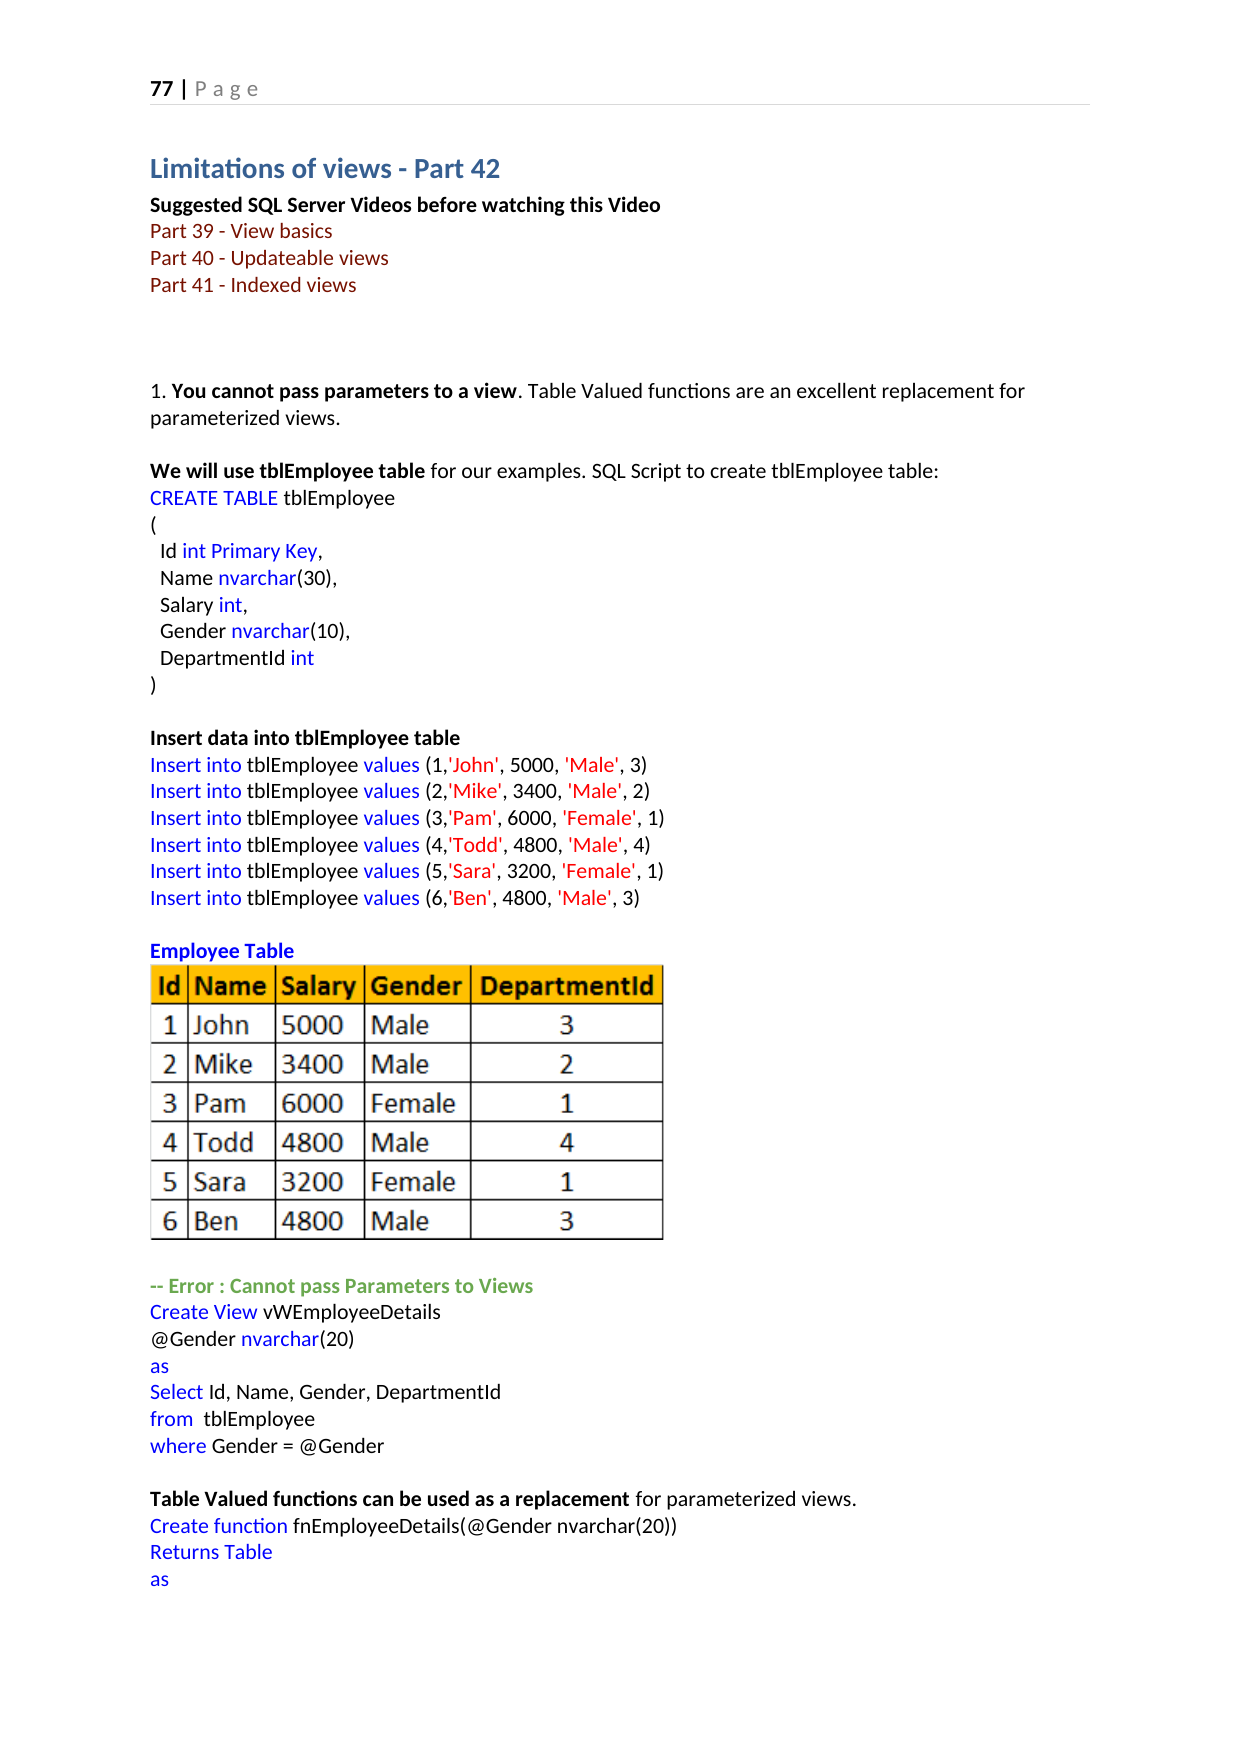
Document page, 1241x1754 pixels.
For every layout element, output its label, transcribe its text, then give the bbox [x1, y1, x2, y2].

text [150, 191, 1090, 1592]
picture [150, 964, 664, 1240]
subtitle Limitations of views - Part 42 [150, 150, 1090, 186]
